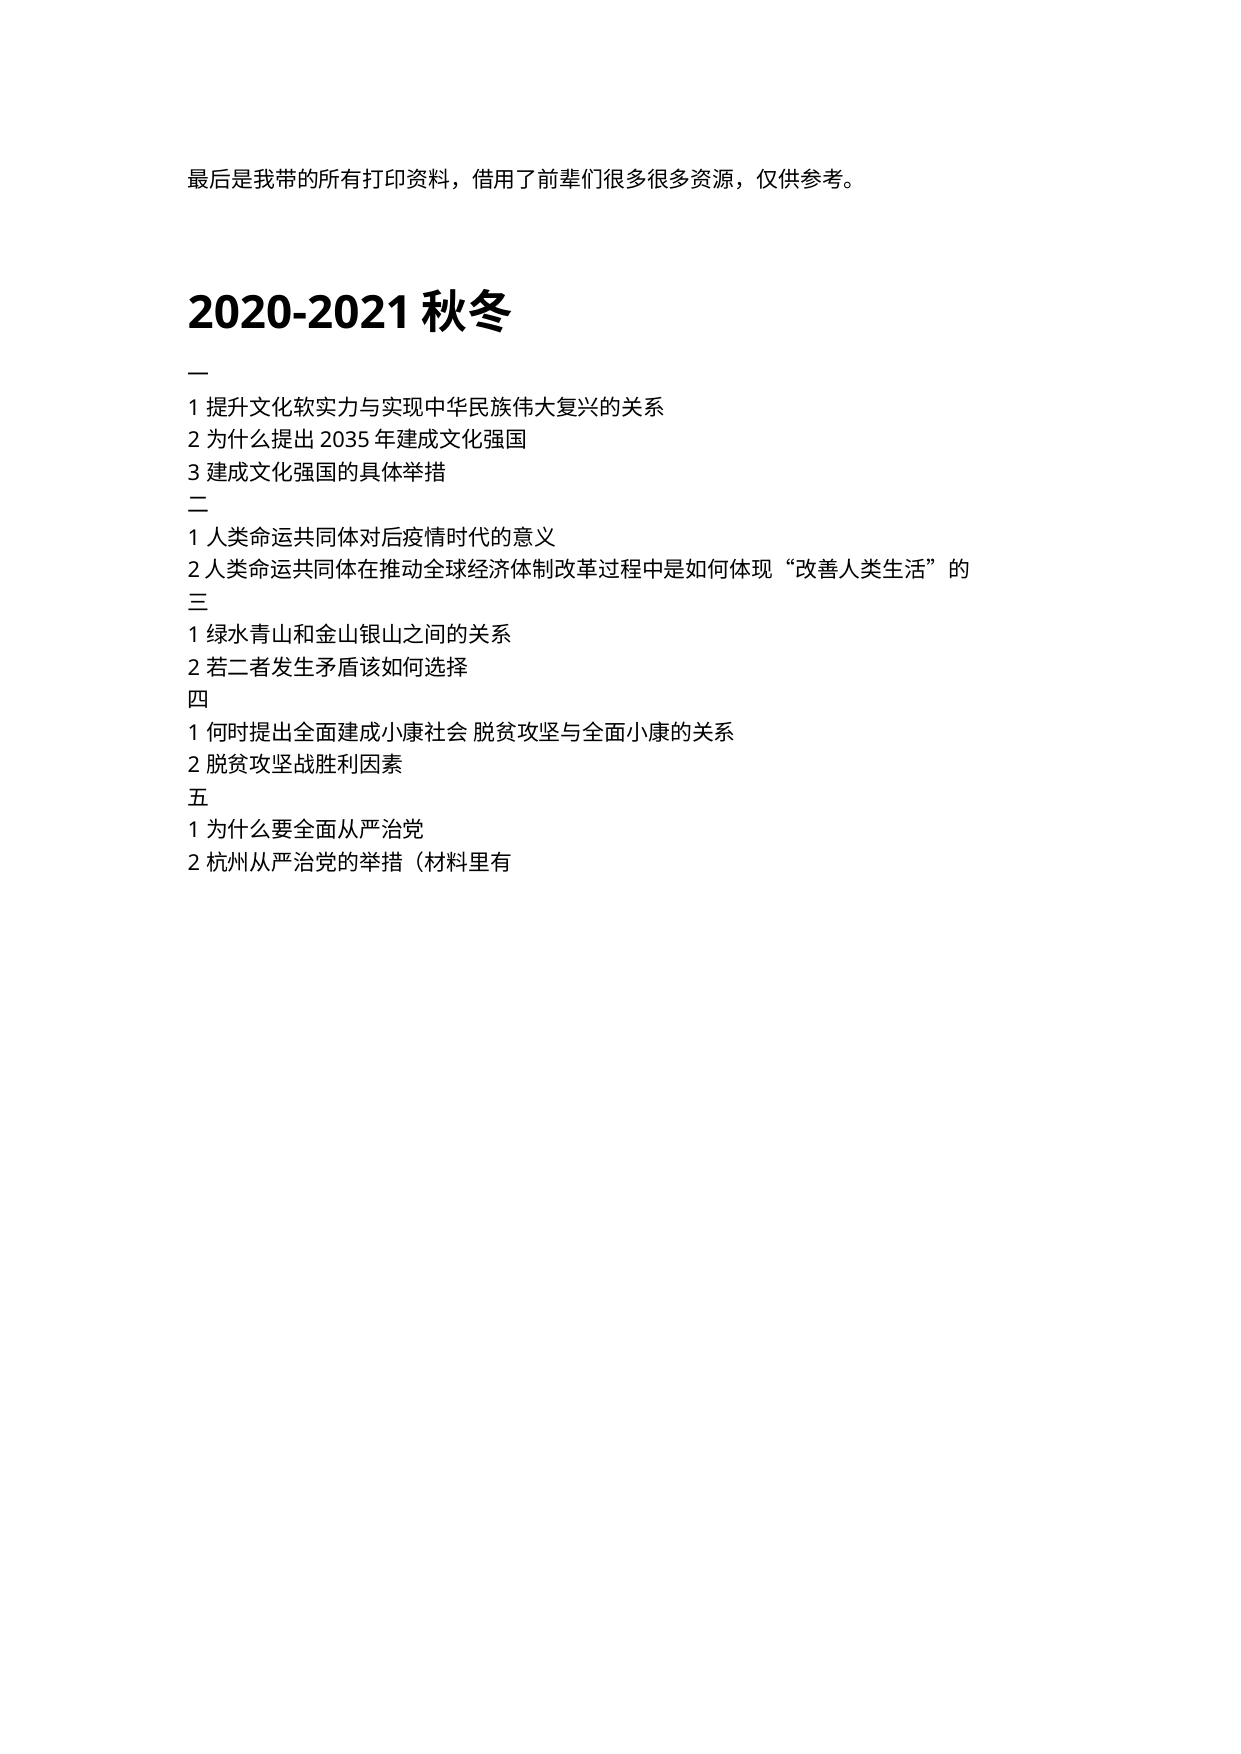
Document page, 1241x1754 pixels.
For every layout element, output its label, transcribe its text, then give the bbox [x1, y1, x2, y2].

text 1 绿水青山和金山银山之间的关系 [187, 617, 1053, 649]
text 二 [187, 487, 1053, 519]
text 2 脱贫攻坚战胜利因素 [187, 747, 1053, 779]
text 三 [187, 584, 1053, 617]
text 1 人类命运共同体对后疫情时代的意义 [187, 519, 1053, 552]
text 2人类命运共同体在推动全球经济体制改革过程中是如何体现“改善人类生活”的 [187, 552, 1053, 584]
text 五 [187, 779, 1053, 812]
text 1 为什么要全面从严治党 [187, 812, 1053, 844]
text 一 [187, 357, 1053, 389]
text 3 建成文化强国的具体举措 [187, 454, 1053, 487]
text 最后是我带的所有打印资料，借用了前辈们很多很多资源，仅供参考。 [187, 162, 1053, 194]
text 四 [187, 682, 1053, 714]
text 2 为什么提出2035年建成文化强国 [187, 422, 1053, 454]
text 2 若二者发生矛盾该如何选择 [187, 649, 1053, 682]
subtitle 2020-2021秋冬 [187, 259, 1053, 357]
text 1 何时提出全面建成小康社会 脱贫攻坚与全面小康的关系 [187, 714, 1053, 747]
text 2 杭州从严治党的举措（材料里有 [187, 844, 1053, 877]
text 1 提升文化软实力与实现中华民族伟大复兴的关系 [187, 389, 1053, 422]
